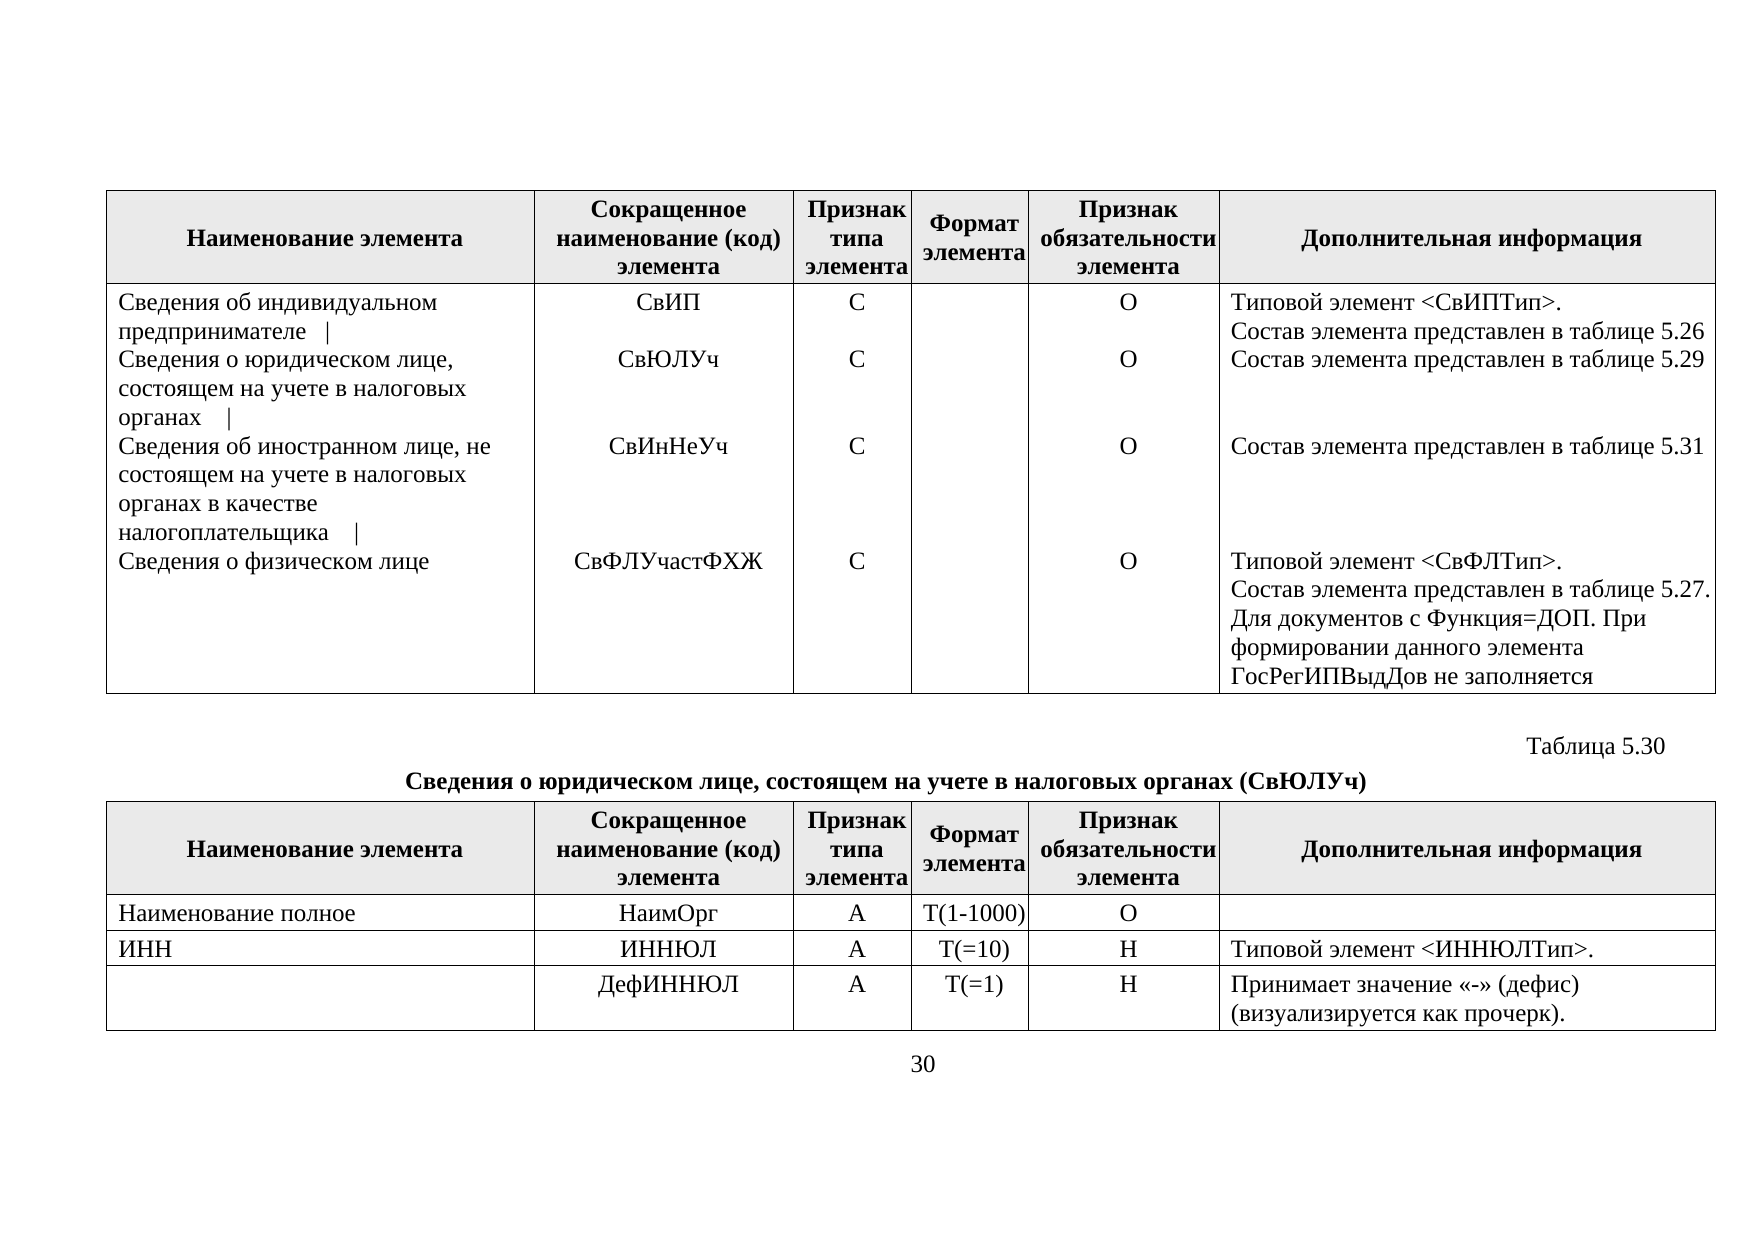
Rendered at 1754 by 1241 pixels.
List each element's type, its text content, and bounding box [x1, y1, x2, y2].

table_cell Н [1029, 931, 1219, 965]
table_header Признак обязательности элемента [1029, 802, 1219, 894]
table_header Дополнительная информация [1220, 191, 1715, 283]
table_cell ДефИННЮЛ [535, 966, 793, 1030]
table_cell О [1029, 895, 1219, 930]
table_header Сокращенное наименование (код) элемента [535, 191, 793, 283]
table_header Сокращенное наименование (код) элемента [535, 802, 793, 894]
table_cell T(=10) [912, 931, 1028, 965]
table_cell Н [1029, 966, 1219, 1030]
table_cell Типовой элемент <ИННЮЛТип>. [1220, 931, 1715, 965]
table_cell A [794, 931, 911, 965]
table_header Формат элемента [912, 802, 1028, 894]
table_cell О О О О [1029, 284, 1219, 692]
table_cell [107, 966, 534, 1030]
table_header Признак обязательности элемента [1029, 191, 1219, 283]
table_cell [912, 284, 1028, 692]
table_cell С С С С [794, 284, 911, 692]
text Таблица 5.30 [106, 731, 1665, 760]
table_cell A [794, 966, 911, 1030]
table_cell [1220, 895, 1715, 930]
table_header Формат элемента [912, 191, 1028, 283]
table_cell A [794, 895, 911, 930]
table_cell Наименование полное [107, 895, 534, 930]
table_cell СвИП СвЮЛУч СвИнНеУч СвФЛУчастФХЖ [535, 284, 793, 692]
table_cell ИНН [107, 931, 534, 965]
table_cell T(=1) [912, 966, 1028, 1030]
text Сведения о юридическом лице, состоящем на учете в налоговых органах (СвЮЛУч) [165, 766, 1606, 795]
table_cell Принимает значение «-» (дефис) (визуализируется как прочерк). При наличии ИННЮЛ не формируется. Обязателен при отсутствии ИННЮЛ [1220, 966, 1715, 1030]
table_cell Типовой элемент <СвИПТип>. Состав элемента представлен в таблице 5.26 Состав элемента представлен в таблице 5.29 Состав элемента представлен в таблице 5.31 Типовой элемент <СвФЛТип>. Состав элемента представлен в таблице 5.27. Для документов с Функция=ДОП. При формировании данного элемента ГосРегИПВыдДов не заполняется [1220, 284, 1715, 692]
table_cell НаимОрг [535, 895, 793, 930]
table_cell ИННЮЛ [535, 931, 793, 965]
table_cell T(1-1000) [912, 895, 1028, 930]
table_header Наименование элемента [107, 802, 534, 894]
table_header Дополнительная информация [1220, 802, 1715, 894]
table_header Признак типа элемента [794, 802, 911, 894]
table_header Признак типа элемента [794, 191, 911, 283]
table_header Наименование элемента [107, 191, 534, 283]
